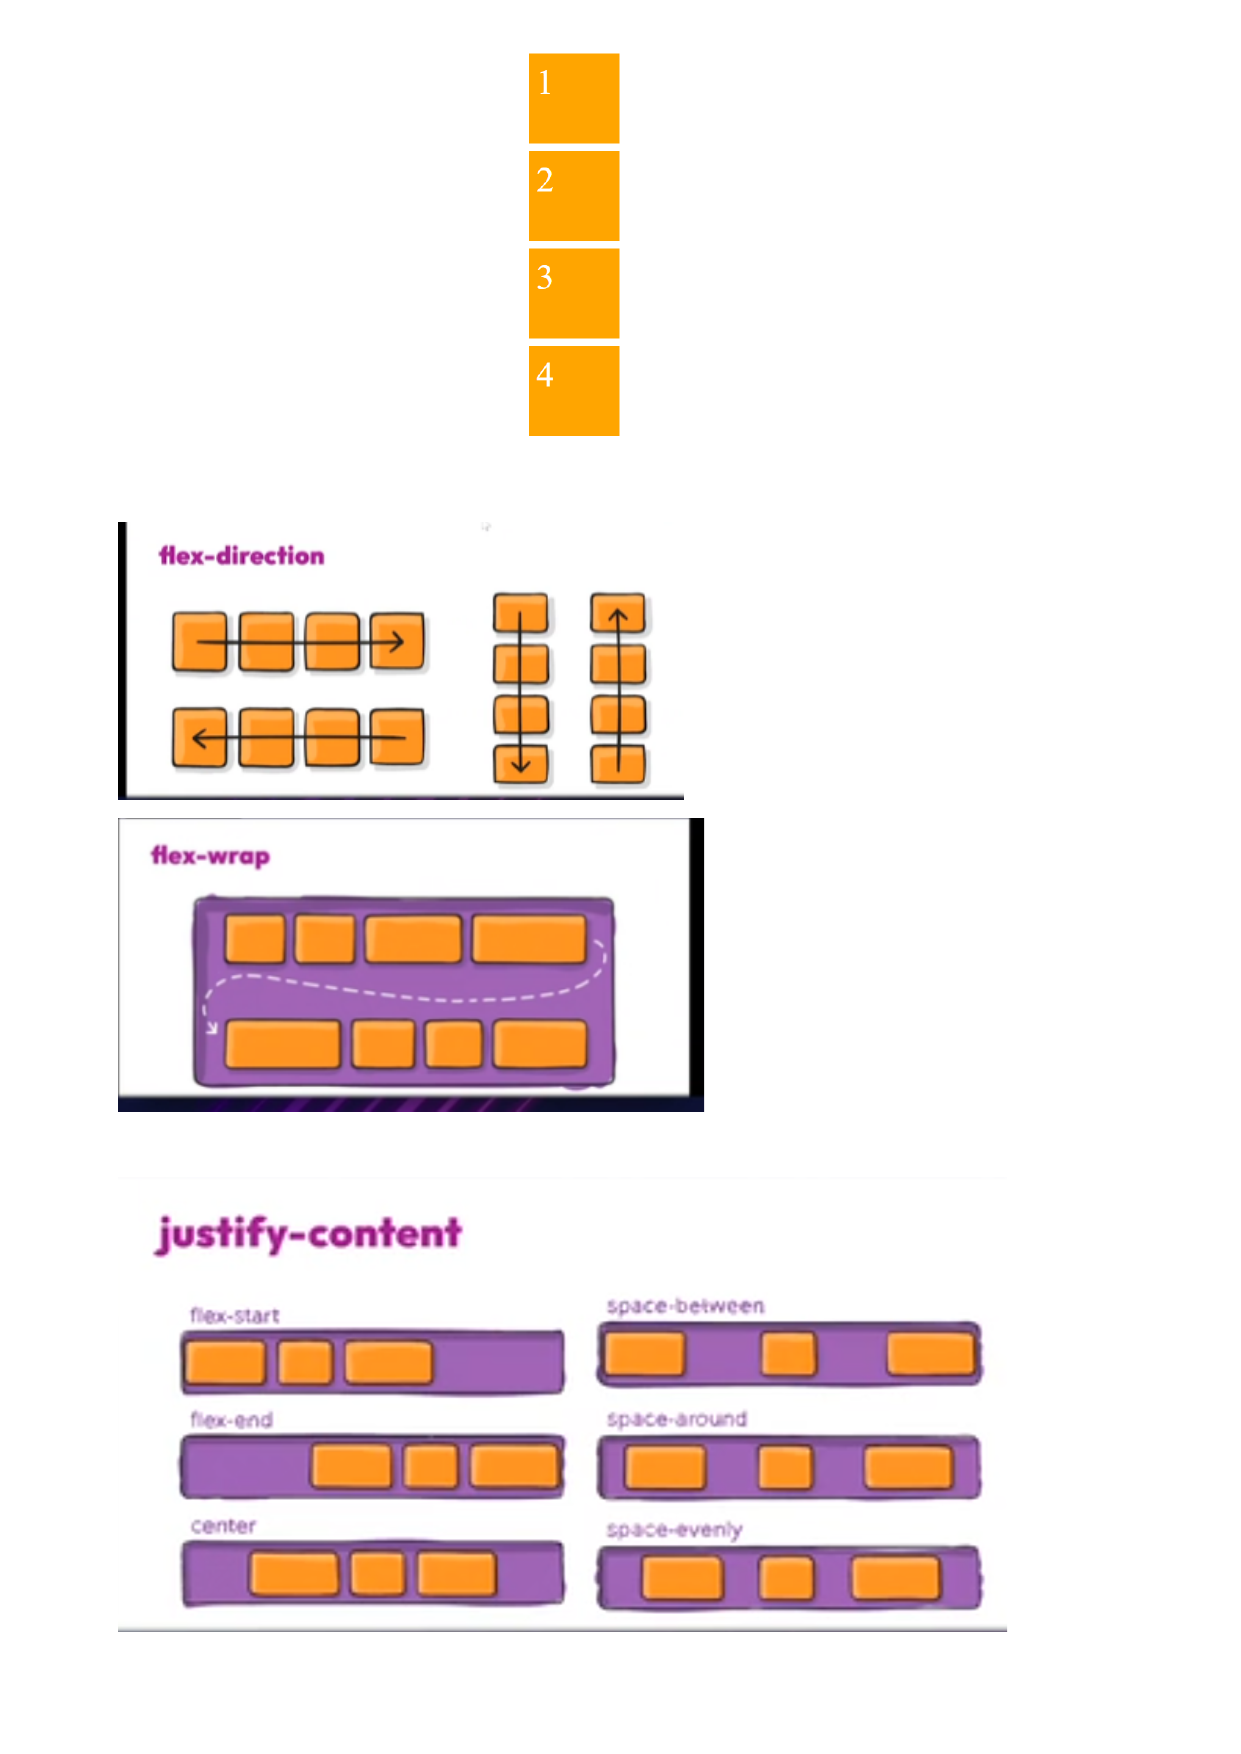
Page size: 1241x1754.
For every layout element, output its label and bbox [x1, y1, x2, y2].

picture [501, 45, 647, 459]
picture [118, 1177, 1008, 1632]
picture [118, 818, 705, 1112]
picture [118, 522, 684, 800]
